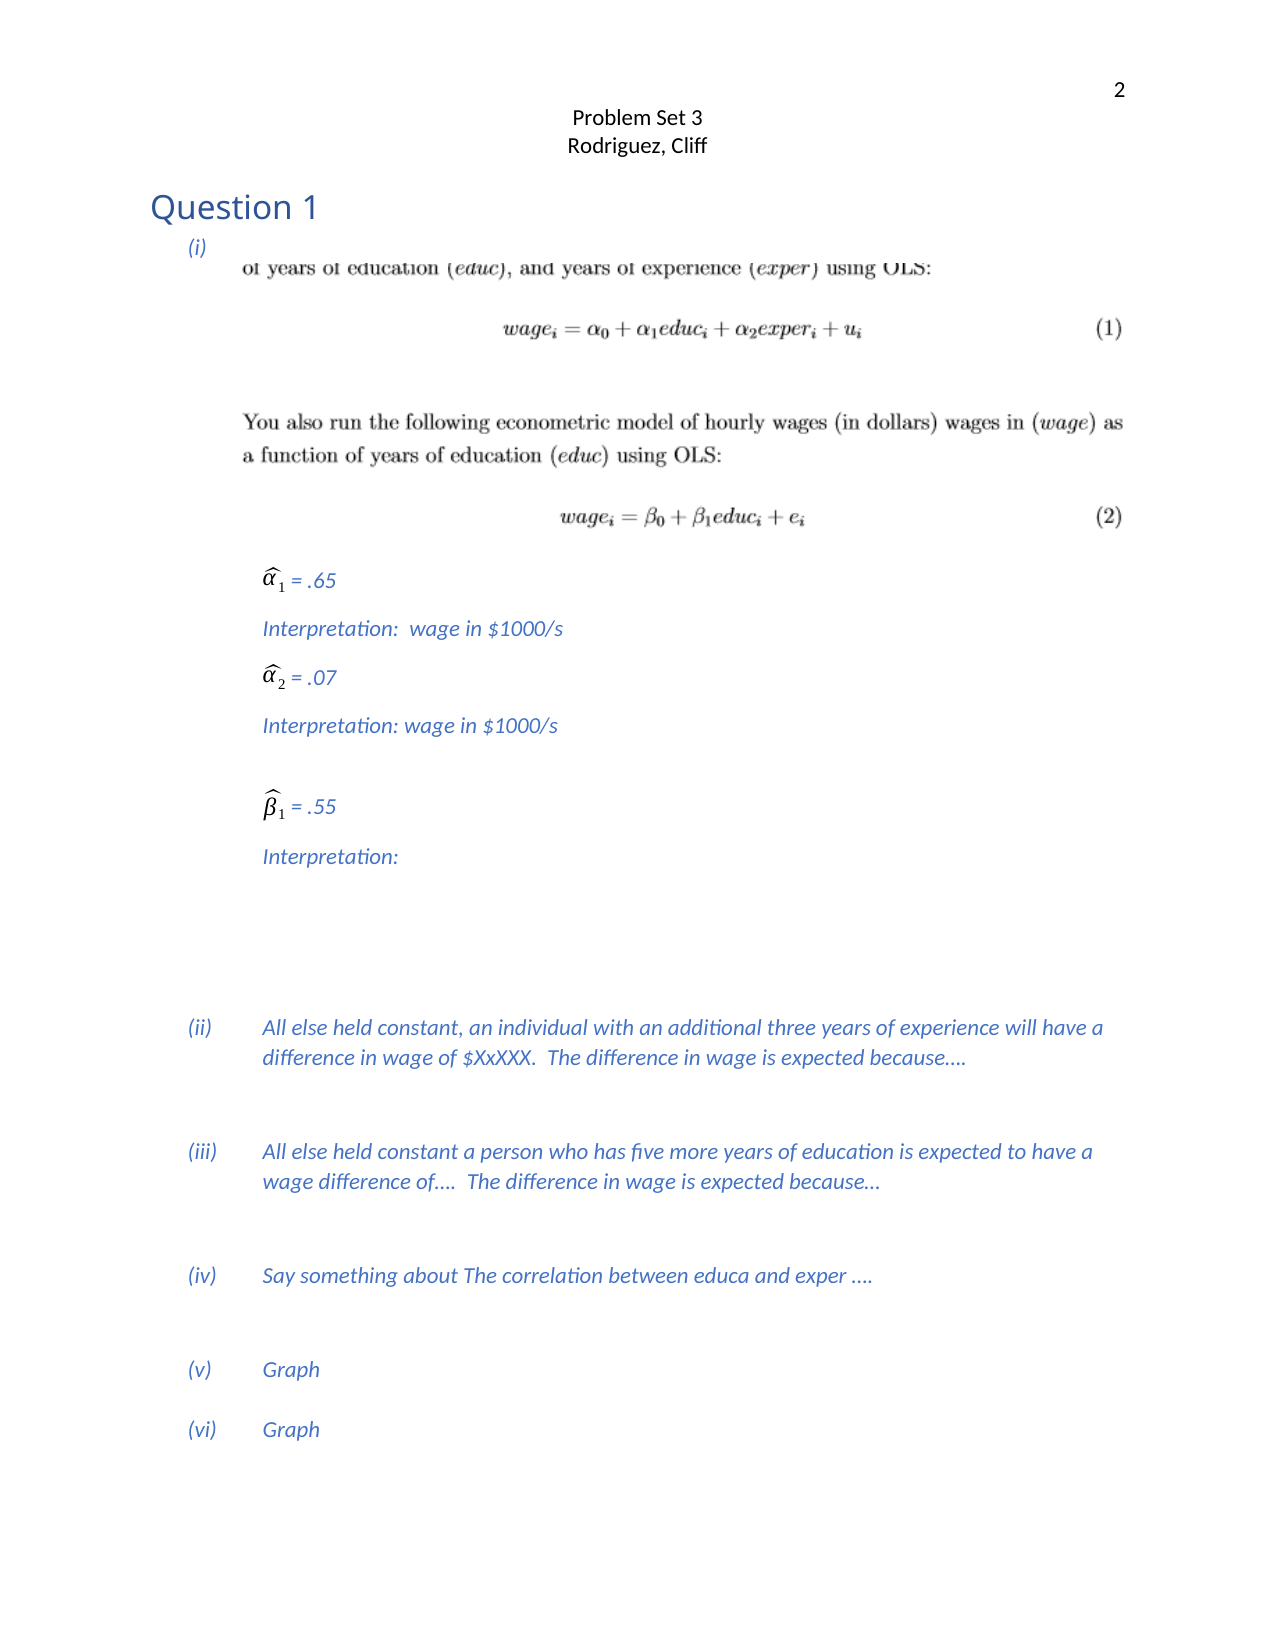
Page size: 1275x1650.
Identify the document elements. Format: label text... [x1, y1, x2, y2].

list = .65 [262, 564, 1125, 595]
list = .55 [262, 788, 1125, 824]
subtitle Question 1 [150, 184, 1125, 229]
list All else held constant, an individual with an additional three years of experience will have a difference in wage of $XxXXX. The difference in wage is expected because…. [187, 1013, 1125, 1072]
list All else held constant a person who has five more years of education is expected to have a wage difference of…. The difference in wage is expected because… [187, 1137, 1125, 1196]
text Interpretation: wage in $1000/s [225, 711, 1125, 739]
text Interpretation: [225, 842, 1125, 871]
list Say something about The correlation between educa and exper …. [187, 1261, 1125, 1289]
picture [187, 263, 1163, 562]
list Graph [187, 1355, 1125, 1383]
list = .07 [262, 661, 1125, 692]
text Interpretation: wage in $1000/s [225, 614, 1125, 642]
list Graph [187, 1415, 1125, 1443]
